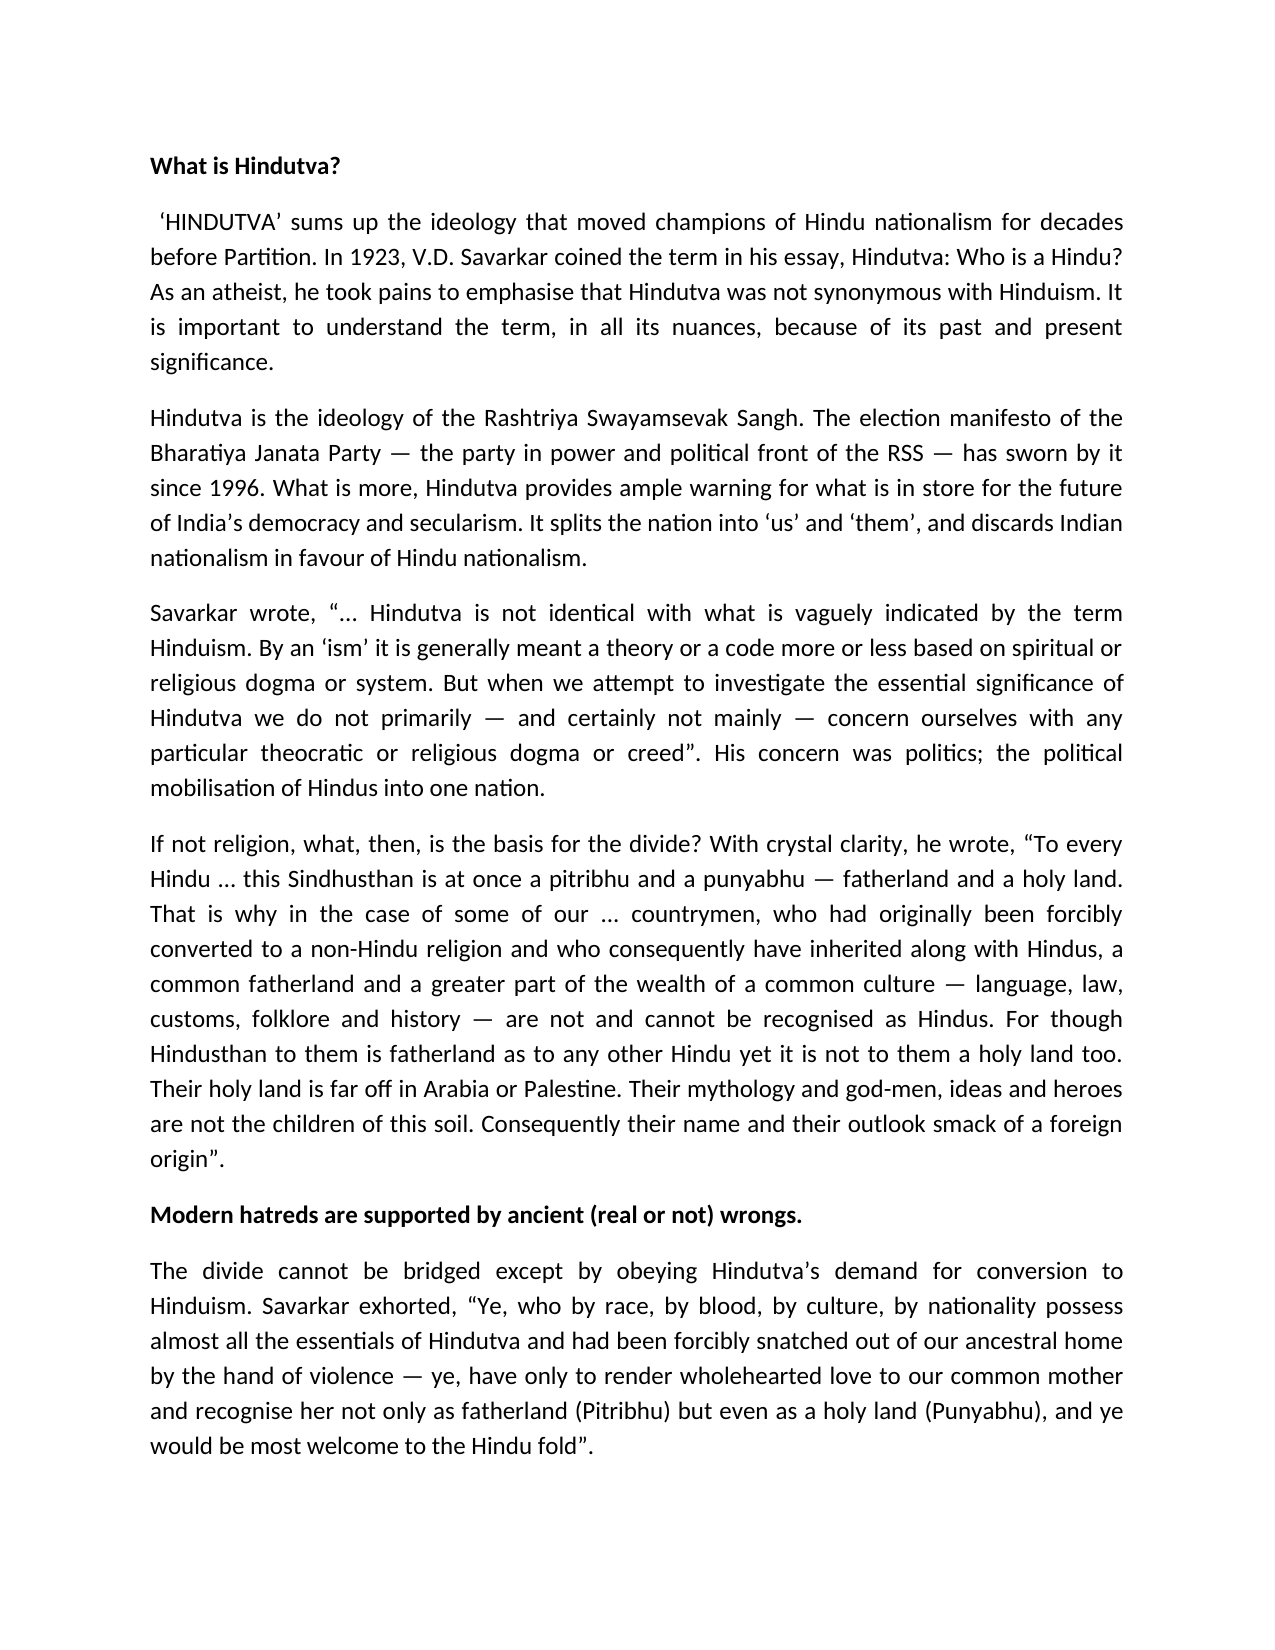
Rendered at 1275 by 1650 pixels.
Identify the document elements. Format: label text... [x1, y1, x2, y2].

text What is Hindutva? [150, 150, 1125, 181]
text The divide cannot be bridged except by obeying Hindutva’s demand for conversion to Hinduism. Savarkar exhorted, “Ye, who by race, by blood, by culture, by nationality possess almost all the essentials of Hindutva and had been forcibly snatched out of our ancestral home by the hand of violence — ye, have only to render wholehearted love to our common mother and recognise her not only as fatherland (Pitribhu) but even as a holy land (Punyabhu), and ye would be most welcome to the Hindu fold”. [150, 1255, 1125, 1461]
text Hindutva is the ideology of the Rashtriya Swayamsevak Sangh. The election manifesto of the Bharatiya Janata Party — the party in power and political front of the RSS — has sworn by it since 1996. What is more, Hindutva provides ample warning for what is in store for the future of India’s democracy and secularism. It splits the nation into ‘us’ and ‘them’, and discards Indian nationalism in favour of Hindu nationalism. [150, 402, 1125, 572]
text If not religion, what, then, is the basis for the divide? With crystal clarity, he wrote, “To every Hindu … this Sindhusthan is at once a pitribhu and a punyabhu — fatherland and a holy land. That is why in the case of some of our ... countrymen, who had originally been forcibly converted to a non-Hindu religion and who consequently have inherited along with Hindus, a common fatherland and a greater part of the wealth of a common culture — language, law, customs, folklore and history — are not and cannot be recognised as Hindus. For though Hindusthan to them is fatherland as to any other Hindu yet it is not to them a holy land too. Their holy land is far off in Arabia or Palestine. Their mythology and god-men, ideas and heroes are not the children of this soil. Consequently their name and their outlook smack of a foreign origin”. [150, 828, 1125, 1174]
text Savarkar wrote, “... Hindutva is not identical with what is vaguely indicated by the term Hinduism. By an ‘ism’ it is generally meant a theory or a code more or less based on spiritual or religious dogma or system. But when we attempt to investigate the essential significance of Hindutva we do not primarily — and certainly not mainly — concern ourselves with any particular theocratic or religious dogma or creed”. His concern was politics; the political mobilisation of Hindus into one nation. [150, 597, 1125, 803]
text ‘HINDUTVA’ sums up the ideology that moved champions of Hindu nationalism for decades before Partition. In 1923, V.D. Savarkar coined the term in his essay, Hindutva: Who is a Hindu? As an atheist, he took pains to emphasise that Hindutva was not synonymous with Hinduism. It is important to understand the term, in all its nuances, because of its past and present significance. [150, 206, 1125, 376]
text Modern hatreds are supported by ancient (real or not) wrongs. [150, 1199, 1125, 1230]
